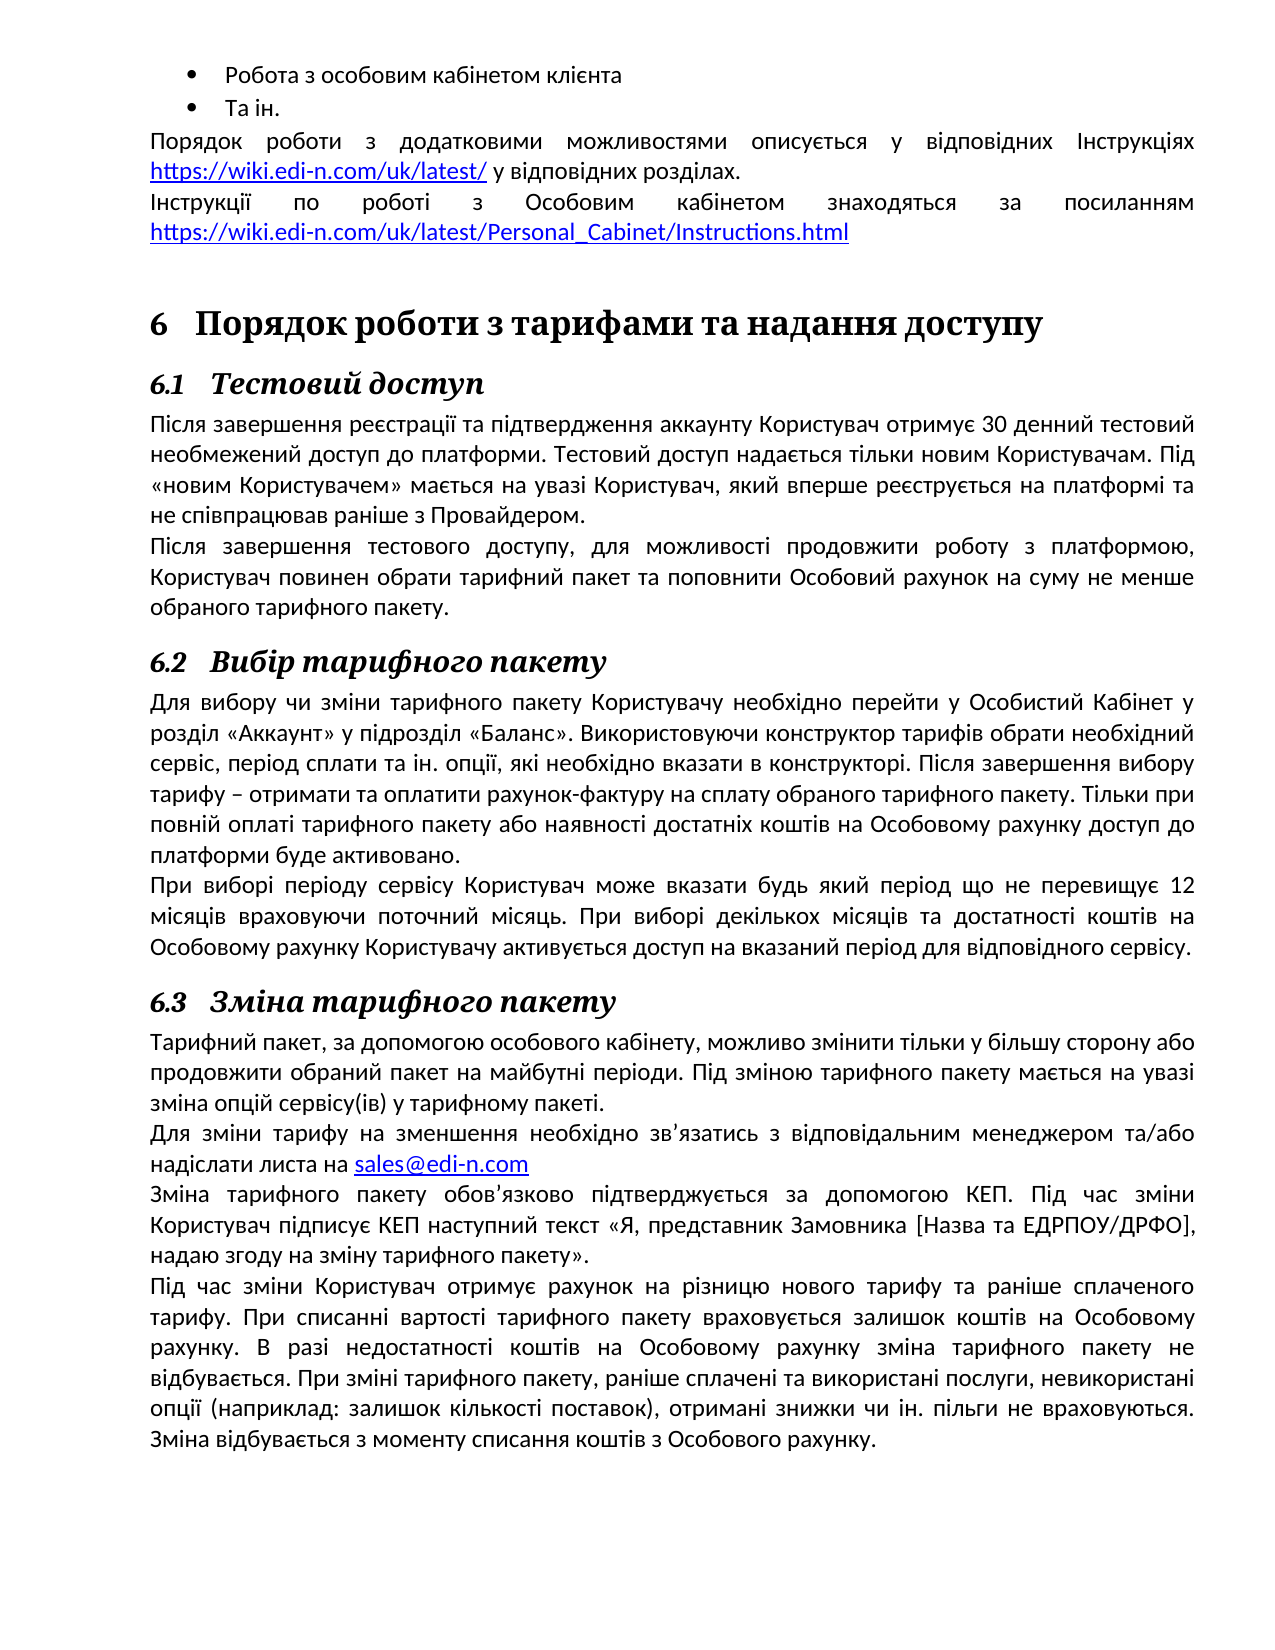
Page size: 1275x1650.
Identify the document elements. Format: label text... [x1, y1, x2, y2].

list Робота з особовим кабінетом клієнта [187, 59, 1196, 89]
subtitle Вибір тарифного пакету [150, 647, 1196, 680]
text Зміна тарифного пакету обов’язково підтверджується за допомогою КЕП. Під час зміни Користувач підписує КЕП наступний текст «Я, представник Замовника [Назва та ЕДРПОУ/ДРФО], надаю згоду на зміну тарифного пакету». [150, 1178, 1196, 1270]
text Після завершення реєстрації та підтвердження аккаунту Користувач отримує 30 денний тестовий необмежений доступ до платформи. Тестовий доступ надається тільки новим Користувачам. Під «новим Користувачем» мається на увазі Користувач, який вперше реєструється на платформі та не співпрацював раніше з Провайдером. [150, 408, 1196, 530]
subtitle Зміна тарифного пакету [150, 986, 1196, 1020]
text При виборі періоду сервісу Користувач може вказати будь який період що не перевищує 12 місяців враховуючи поточний місяць. При виборі декількох місяців та достатності коштів на Особовому рахунку Користувачу активується доступ на вказаний період для відповідного сервісу. [150, 869, 1196, 961]
subtitle Тестовий доступ [150, 368, 1196, 402]
text Тарифний пакет, за допомогою особового кабінету, можливо змінити тільки у більшу сторону або продовжити обраний пакет на майбутні періоди. Під зміною тарифного пакету мається на увазі зміна опцій сервісу(ів) у тарифному пакеті. [150, 1026, 1196, 1117]
text Для зміни тарифу на зменшення необхідно зв’язатись з відповідальним менеджером та/або надіслати листа на sales@edi-n.com [150, 1117, 1196, 1178]
text Порядок роботи з додатковими можливостями описується у відповідних Інструкціях https://wiki.edi-n.com/uk/latest/ у відповідних розділах. [150, 125, 1196, 186]
text Для вибору чи зміни тарифного пакету Користувачу необхідно перейти у Особистий Кабінет у розділ «Аккаунт» у підрозділ «Баланс». Використовуючи конструктор тарифів обрати необхідний сервіс, період сплати та ін. опції, які необхідно вказати в конструкторі. Після завершення вибору тарифу – отримати та оплатити рахунок-фактуру на сплату обраного тарифного пакету. Тільки при повній оплаті тарифного пакету або наявності достатніх коштів на Особовому рахунку доступ до платформи буде активовано. [150, 686, 1196, 869]
text Під час зміни Користувач отримує рахунок на різницю нового тарифу та раніше сплаченого тарифу. При списанні вартості тарифного пакету враховується залишок коштів на Особовому рахунку. В разі недостатності коштів на Особовому рахунку зміна тарифного пакету не відбувається. При зміні тарифного пакету, раніше сплачені та використані послуги, невикористані опції (наприклад: залишок кількості поставок), отримані знижки чи ін. пільги не враховуються. Зміна відбувається з моменту списання коштів з Особового рахунку. [150, 1270, 1196, 1453]
text Інструкції по роботі з Особовим кабінетом знаходяться за посиланням https://wiki.edi-n.com/uk/latest/Personal_Cabinet/Instructions.html [150, 186, 1196, 247]
list Та ін. [187, 92, 1196, 122]
subtitle Порядок роботи з тарифами та надання доступу [150, 305, 1196, 343]
text Після завершення тестового доступу, для можливості продовжити роботу з платформою, Користувач повинен обрати тарифний пакет та поповнити Особовий рахунок на суму не менше обраного тарифного пакету. [150, 530, 1196, 622]
